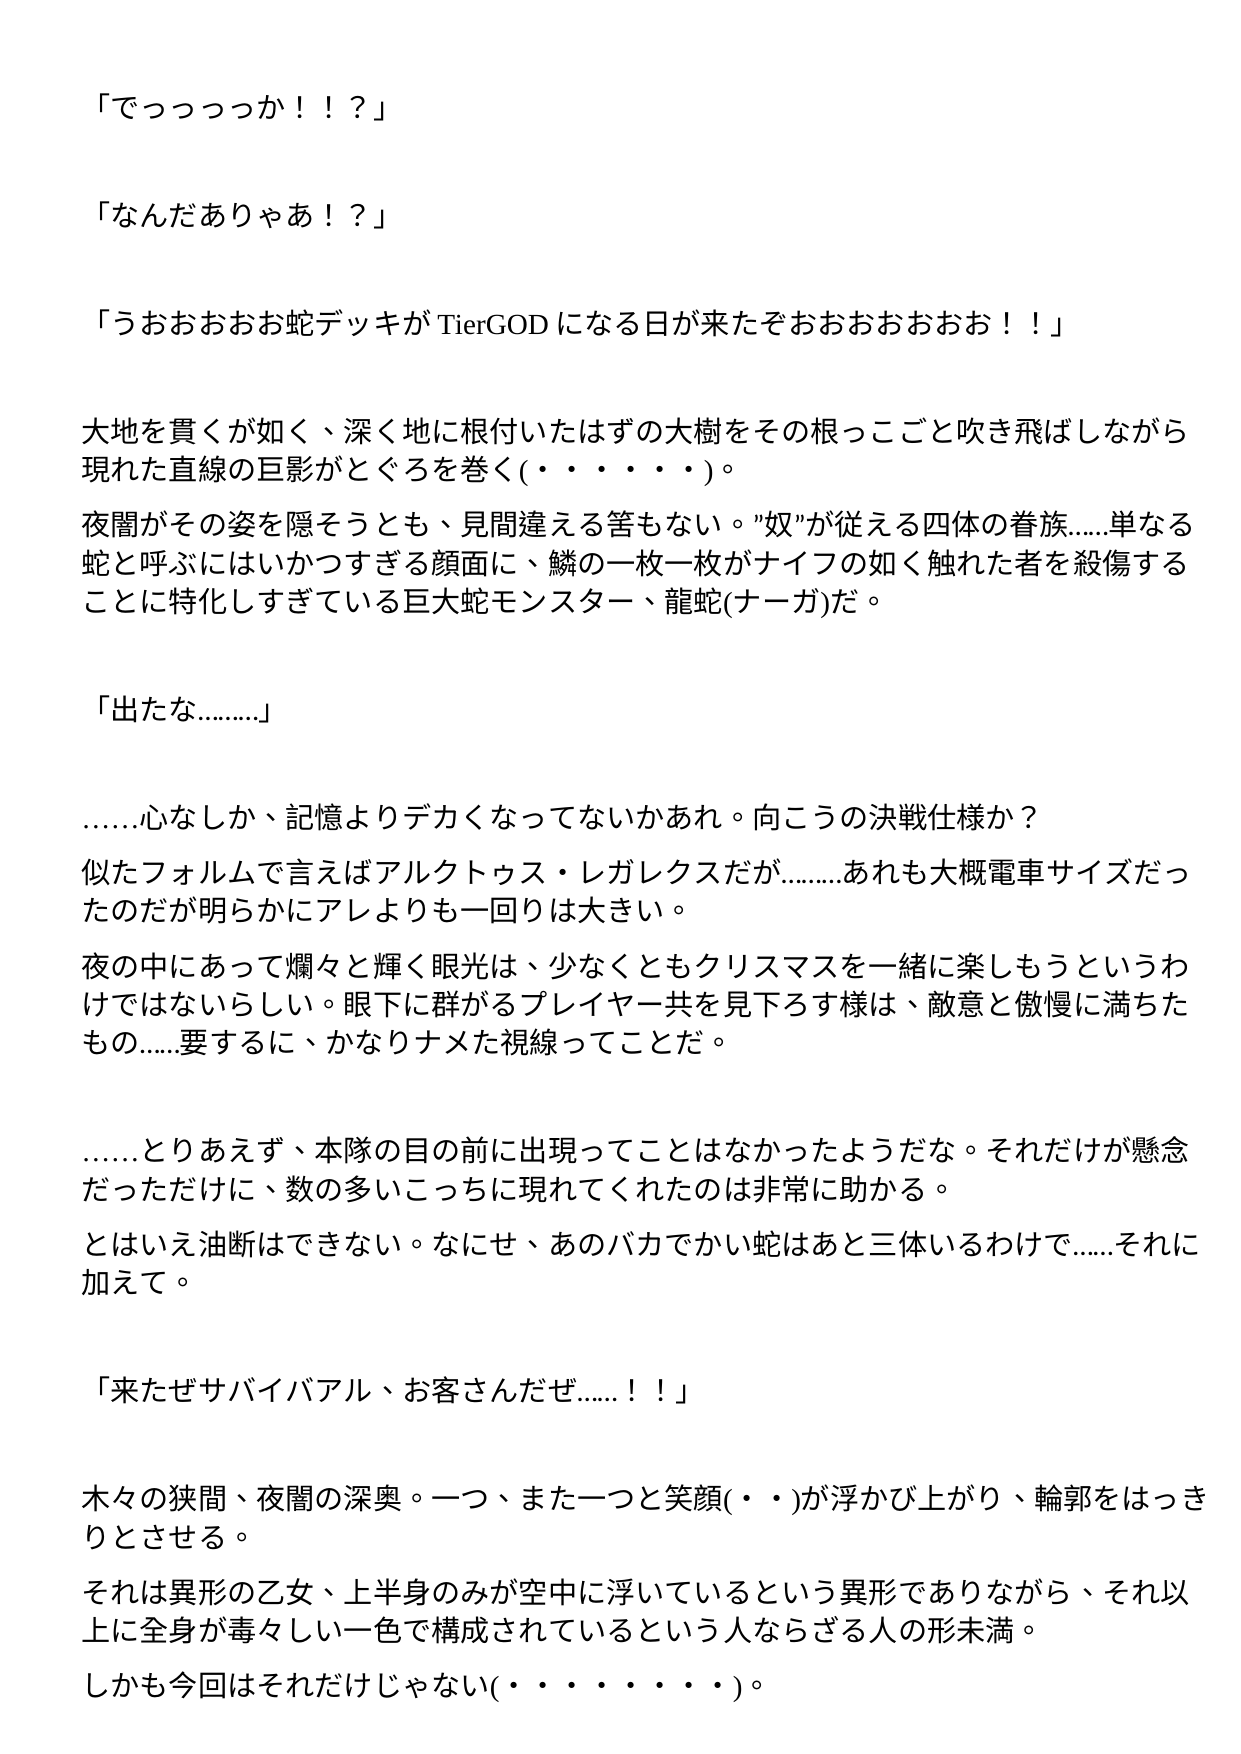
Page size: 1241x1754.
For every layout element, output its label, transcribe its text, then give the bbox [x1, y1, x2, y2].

text 「出たな………」 [81, 692, 1215, 728]
text 木々の狭間、夜闇の深奥。一つ、また一つと笑顔(・・)が浮かび上がり、輪郭をはっきりとさせる。 [81, 1481, 1215, 1555]
text ……心なしか、記憶よりデカくなってないかあれ。向こうの決戦仕様か？ [81, 800, 1215, 836]
text 夜の中にあって爛々と輝く眼光は、少なくともクリスマスを一緒に楽しもうというわけではないらしい。眼下に群がるプレイヤー共を見下ろす様は、敵意と傲慢に満ちたもの……要するに、かなりナメた視線ってことだ。 [81, 949, 1215, 1061]
text 夜闇がその姿を隠そうとも、見間違える筈もない。”奴”が従える四体の眷族……単なる蛇と呼ぶにはいかつすぎる顔面に、鱗の一枚一枚がナイフの如く触れた者を殺傷することに特化しすぎている巨大蛇モンスター、龍蛇(ナーガ)だ。 [81, 507, 1215, 620]
text 「来たぜサバイバアル、お客さんだぜ……！！」 [81, 1373, 1215, 1409]
text しかも今回はそれだけじゃない(・・・・・・・・)。 [81, 1668, 1215, 1704]
text とはいえ油断はできない。なにせ、あのバカでかい蛇はあと三体いるわけで……それに加えて。 [81, 1227, 1215, 1301]
text 「でっっっっか！！？」 [81, 90, 1215, 126]
text 「なんだありゃあ！？」 [81, 198, 1215, 233]
text 「うおおおおお蛇デッキがTierGODになる日が来たぞおおおおおおお！！」 [81, 306, 1215, 341]
text 似たフォルムで言えばアルクトゥス・レガレクスだが………あれも大概電車サイズだったのだが明らかにアレよりも一回りは大きい。 [81, 855, 1215, 929]
text それは異形の乙女、上半身のみが空中に浮いているという異形でありながら、それ以上に全身が毒々しい一色で構成されているという人ならざる人の形未満。 [81, 1575, 1215, 1649]
text 大地を貫くが如く、深く地に根付いたはずの大樹をその根っこごと吹き飛ばしながら現れた直線の巨影がとぐろを巻く(・・・・・・)。 [81, 414, 1215, 488]
text ……とりあえず、本隊の目の前に出現ってことはなかったようだな。それだけが懸念だっただけに、数の多いこっちに現れてくれたのは非常に助かる。 [81, 1133, 1215, 1207]
